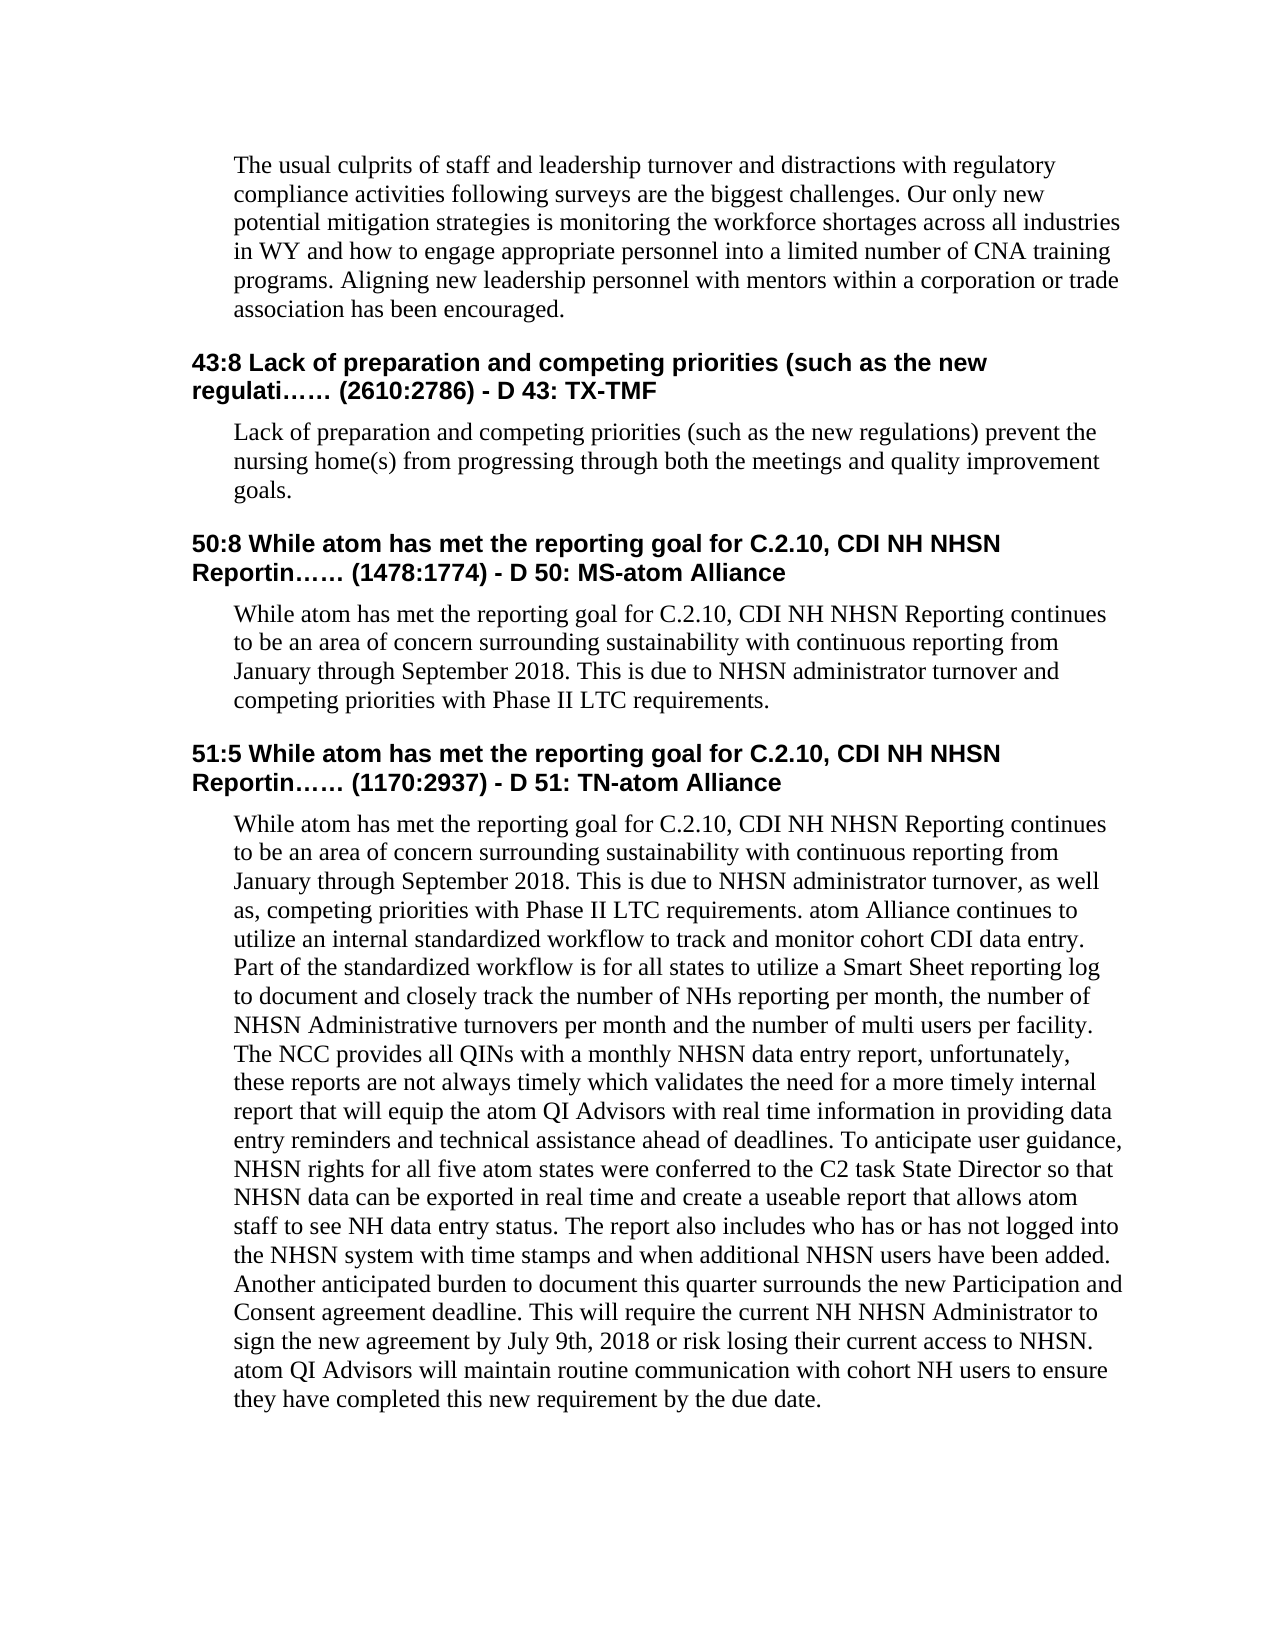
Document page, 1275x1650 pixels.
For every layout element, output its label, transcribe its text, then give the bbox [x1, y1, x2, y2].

text 51:5 While atom has met the reporting goal for C.2.10, CDI NH NHSN Reportin…… (1170:2937) - D 51: TN-atom Alliance [192, 739, 1125, 796]
text The usual culprits of staff and leadership turnover and distractions with regulatory compliance activities following surveys are the biggest challenges. Our only new potential mitigation strategies is monitoring the workforce shortages across all industries in WY and how to engage appropriate personnel into a limited number of CNA training programs. Aligning new leadership personnel with mentors within a corporation or trade association has been encouraged. [212, 150, 1125, 322]
text 43:8 Lack of preparation and competing priorities (such as the new regulati…… (2610:2786) - D 43: TX-TMF [192, 347, 1125, 405]
text 50:8 While atom has met the reporting goal for C.2.10, CDI NH NHSN Reportin…… (1478:1774) - D 50: MS-atom Alliance [192, 529, 1125, 586]
text While atom has met the reporting goal for C.2.10, CDI NH NHSN Reporting continues to be an area of concern surrounding sustainability with continuous reporting from January through September 2018. This is due to NHSN administrator turnover, as well as, competing priorities with Phase II LTC requirements. atom Alliance continues to utilize an internal standardized workflow to track and monitor cohort CDI data entry. Part of the standardized workflow is for all states to utilize a Smart Sheet reporting log to document and closely track the number of NHs reporting per month, the number of NHSN Administrative turnovers per month and the number of multi users per facility. The NCC provides all QINs with a monthly NHSN data entry report, unfortunately, these reports are not always timely which validates the need for a more timely internal report that will equip the atom QI Advisors with real time information in providing data entry reminders and technical assistance ahead of deadlines. To anticipate user guidance, NHSN rights for all five atom states were conferred to the C2 task State Director so that NHSN data can be exported in real time and create a useable report that allows atom staff to see NH data entry status. The report also includes who has or has not logged into the NHSN system with time stamps and when additional NHSN users have been added. Another anticipated burden to document this quarter surrounds the new Participation and Consent agreement deadline. This will require the current NH NHSN Administrator to sign the new agreement by July 9th, 2018 or risk losing their current access to NHSN. atom QI Advisors will maintain routine communication with cohort NH users to ensure they have completed this new requirement by the due date. [212, 809, 1125, 1412]
text While atom has met the reporting goal for C.2.10, CDI NH NHSN Reporting continues to be an area of concern surrounding sustainability with continuous reporting from January through September 2018. This is due to NHSN administrator turnover and competing priorities with Phase II LTC requirements. [212, 599, 1125, 714]
text Lack of preparation and competing priorities (such as the new regulations) prevent the nursing home(s) from progressing through both the meetings and quality improvement goals. [212, 417, 1125, 504]
